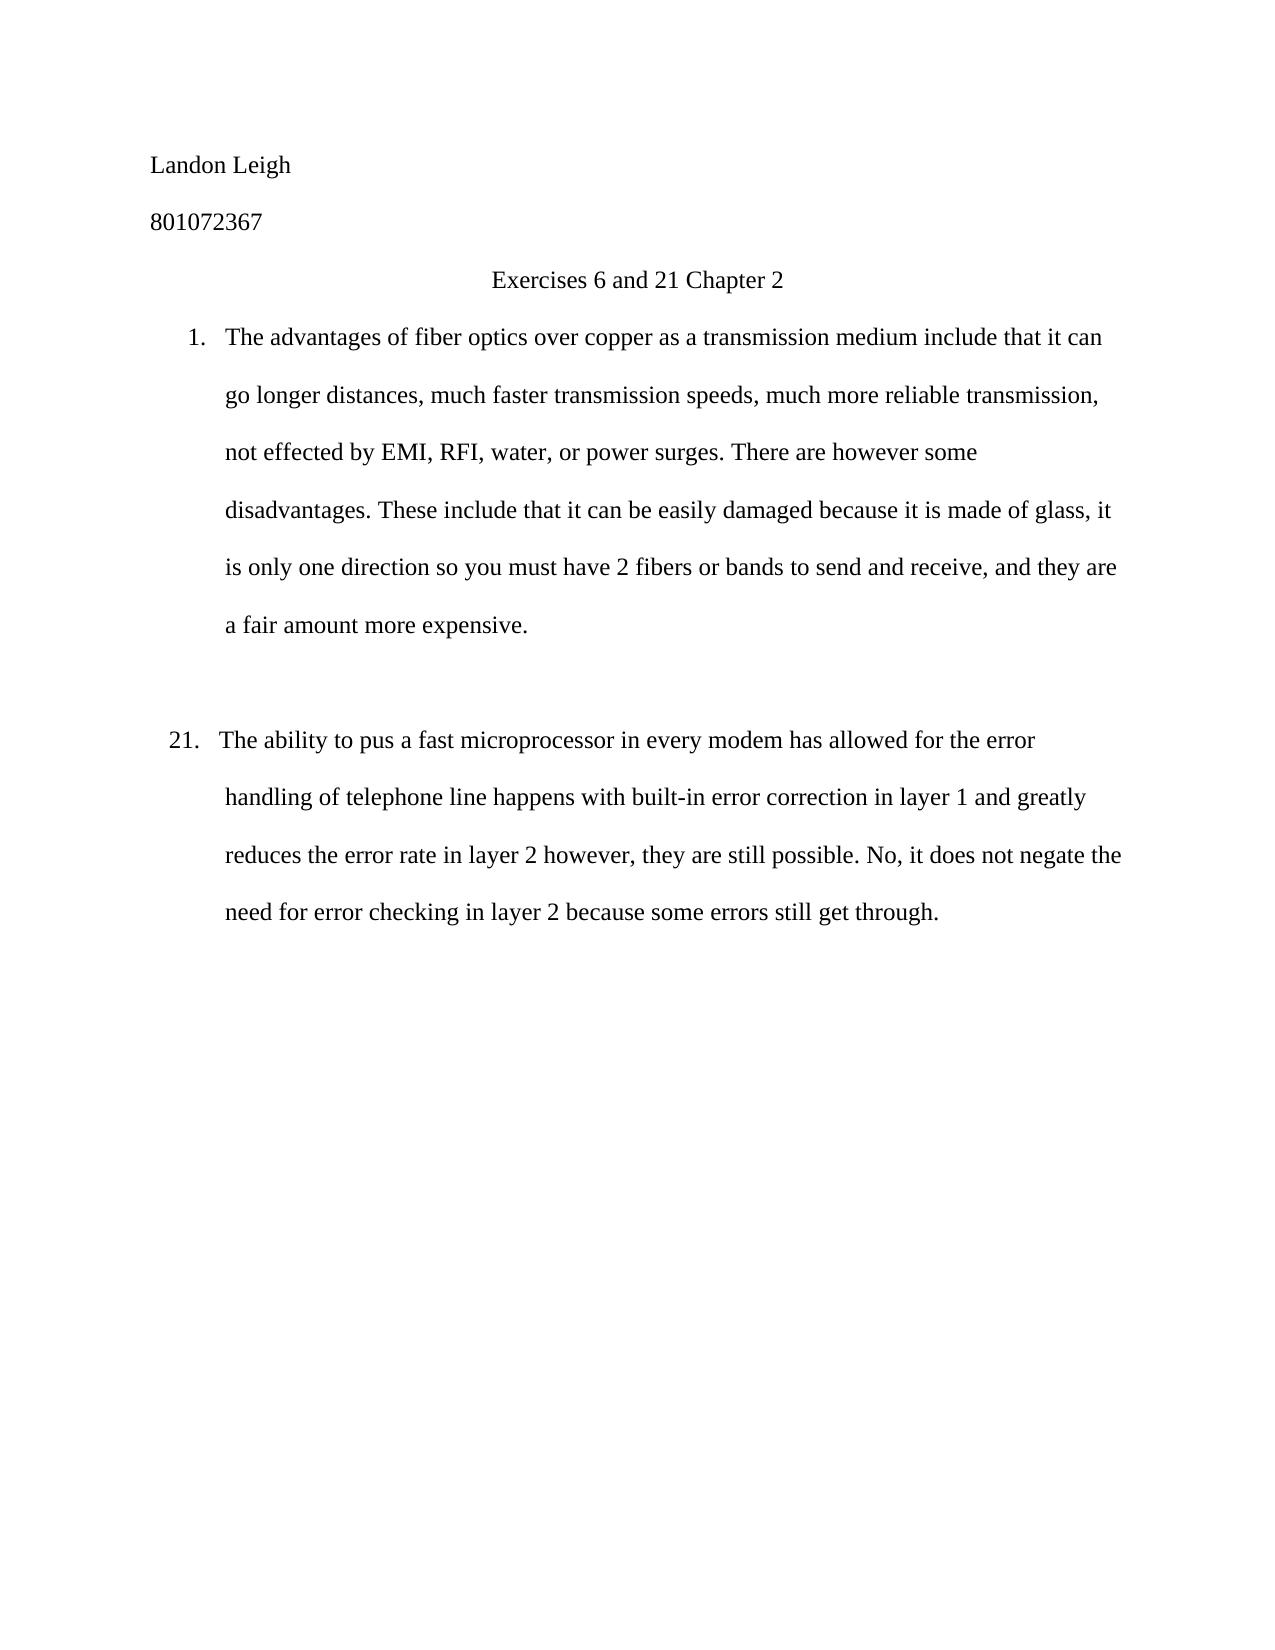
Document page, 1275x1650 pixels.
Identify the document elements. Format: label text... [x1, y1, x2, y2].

list The advantages of fiber optics over copper as a transmission medium include that it can go longer distances, much faster transmission speeds, much more reliable transmission, not effected by EMI, RFI, water, or power surges. There are however some disadvantages. These include that it can be easily damaged because it is made of glass, it is only one direction so you must have 2 fibers or bands to send and receive, and they are a fair amount more expensive. [187, 322, 1125, 639]
text Landon Leigh [150, 150, 1125, 179]
text Exercises 6 and 21 Chapter 2 [150, 265, 1125, 294]
text 21. The ability to pus a fast microprocessor in every modem has allowed for the error handling of telephone line happens with built-in error correction in layer 1 and greatly reduces the error rate in layer 2 however, they are still possible. No, it does not negate the need for error checking in layer 2 because some errors still get through. [150, 725, 1125, 926]
text 801072367 [150, 207, 1125, 236]
